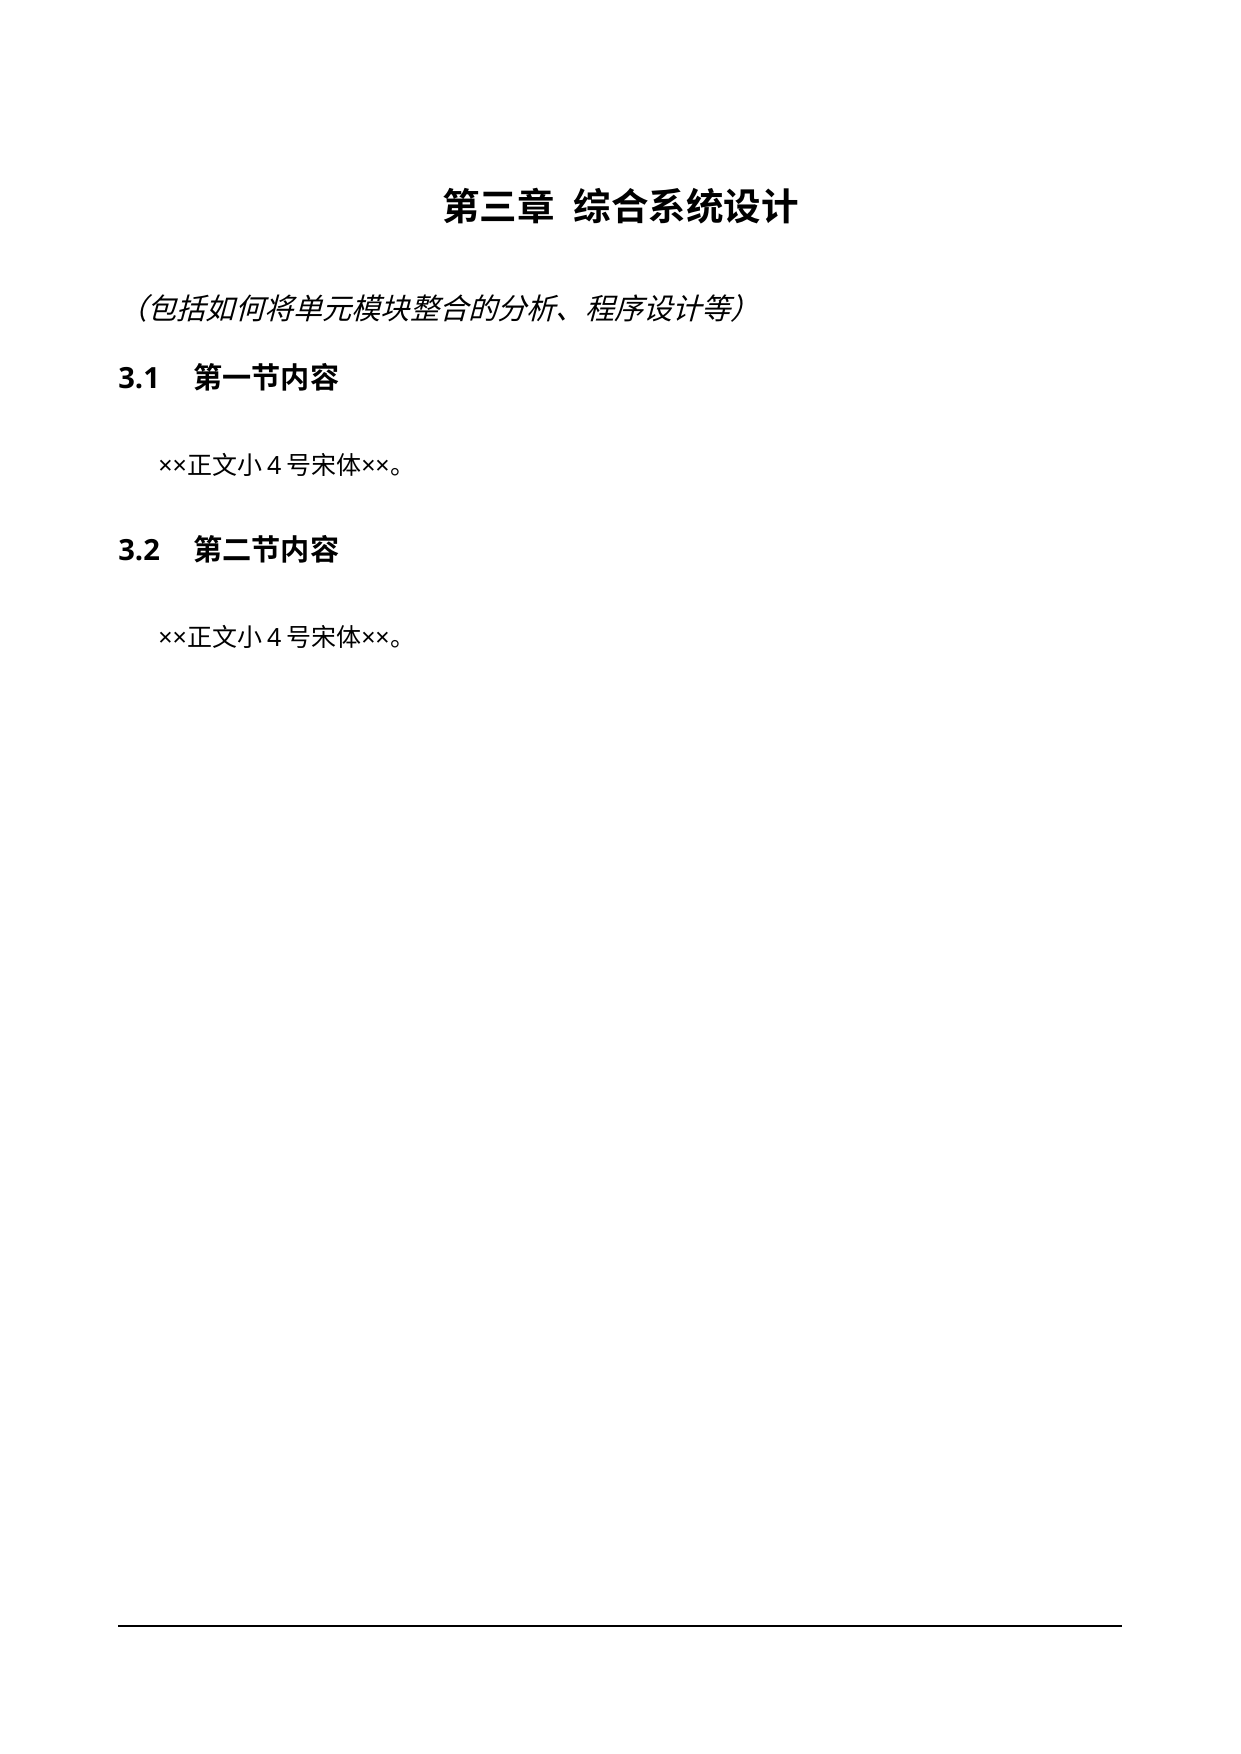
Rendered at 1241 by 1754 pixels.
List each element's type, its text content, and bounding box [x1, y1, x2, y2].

subtitle 第一节内容 [118, 355, 1122, 397]
list ××正文小4号宋体××。 [158, 618, 1122, 654]
subtitle 综合系统设计 [118, 177, 1122, 231]
subtitle 第二节内容 [118, 527, 1122, 569]
list ××正文小4号宋体××。 [158, 446, 1122, 482]
text （包括如何将单元模块整合的分析、程序设计等） [118, 286, 1122, 328]
